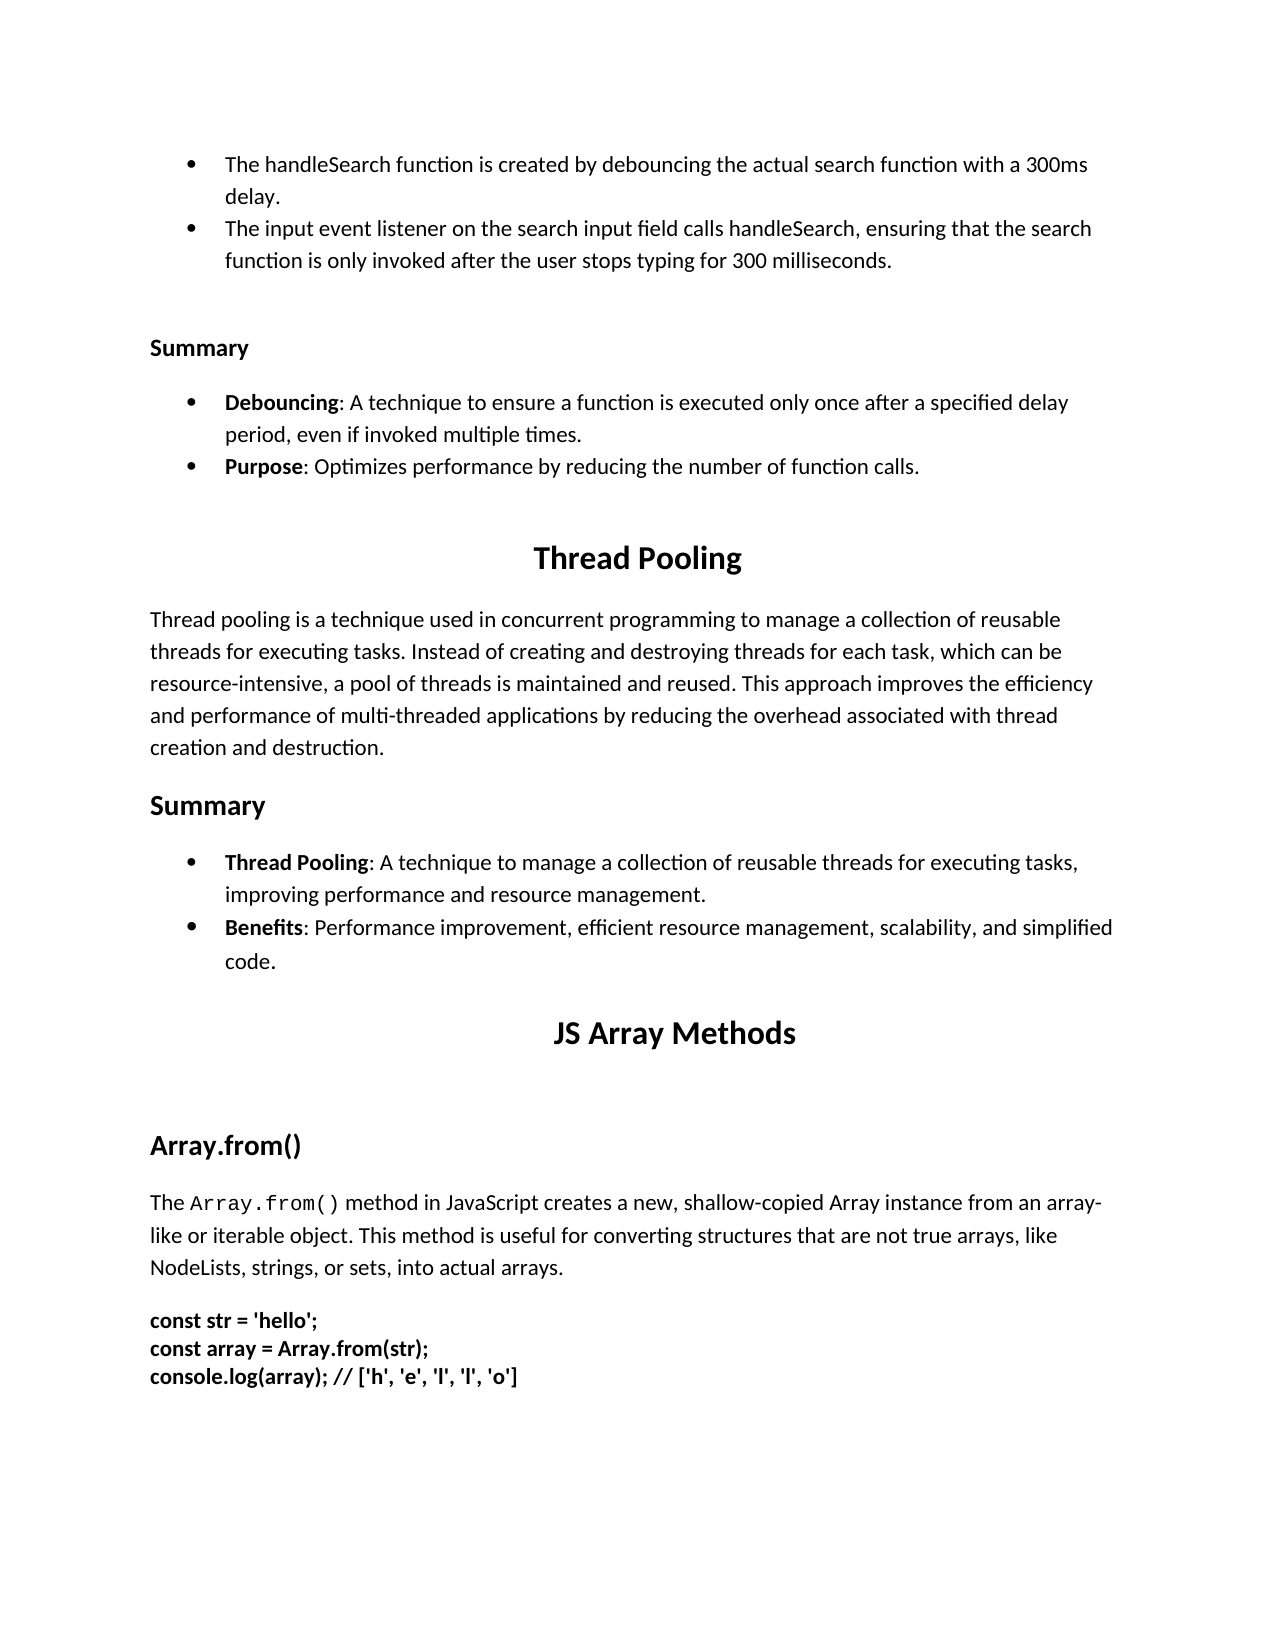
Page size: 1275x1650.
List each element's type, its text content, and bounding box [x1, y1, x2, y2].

text Summary [150, 787, 1125, 822]
list Thread Pooling: A technique to manage a collection of reusable threads for executing tasks, improving performance and resource management. [187, 848, 1125, 908]
text Array.from() [150, 1127, 1125, 1162]
text const str = 'hello'; [150, 1306, 1125, 1334]
text Thread Pooling [150, 537, 1125, 578]
text Summary [150, 332, 1125, 362]
list JS Array Methods [225, 1012, 1125, 1053]
list Purpose: Optimizes performance by reducing the number of function calls. [187, 452, 1125, 480]
text const array = Array.from(str); [150, 1334, 1125, 1362]
text The Array.from() method in JavaScript creates a new, shallow-copied Array instance from an array-like or iterable object. This method is useful for converting structures that are not true arrays, like NodeLists, strings, or sets, into actual arrays. [150, 1188, 1125, 1281]
list Benefits: Performance improvement, efficient resource management, scalability, and simplified code. [187, 913, 1125, 976]
text Thread pooling is a technique used in concurrent programming to manage a collection of reusable threads for executing tasks. Instead of creating and destroying threads for each task, which can be resource-intensive, a pool of threads is maintained and reused. This approach improves the efficiency and performance of multi-threaded applications by reducing the overhead associated with thread creation and destruction. [150, 605, 1125, 762]
list The handleSearch function is created by debouncing the actual search function with a 300ms delay. [187, 150, 1125, 210]
list Debouncing: A technique to ensure a function is executed only once after a specified delay period, even if invoked multiple times. [187, 388, 1125, 448]
list The input event listener on the search input field calls handleSearch, ensuring that the search function is only invoked after the user stops typing for 300 milliseconds. [187, 214, 1125, 274]
text console.log(array); // ['h', 'e', 'l', 'l', 'o'] [150, 1362, 1125, 1391]
